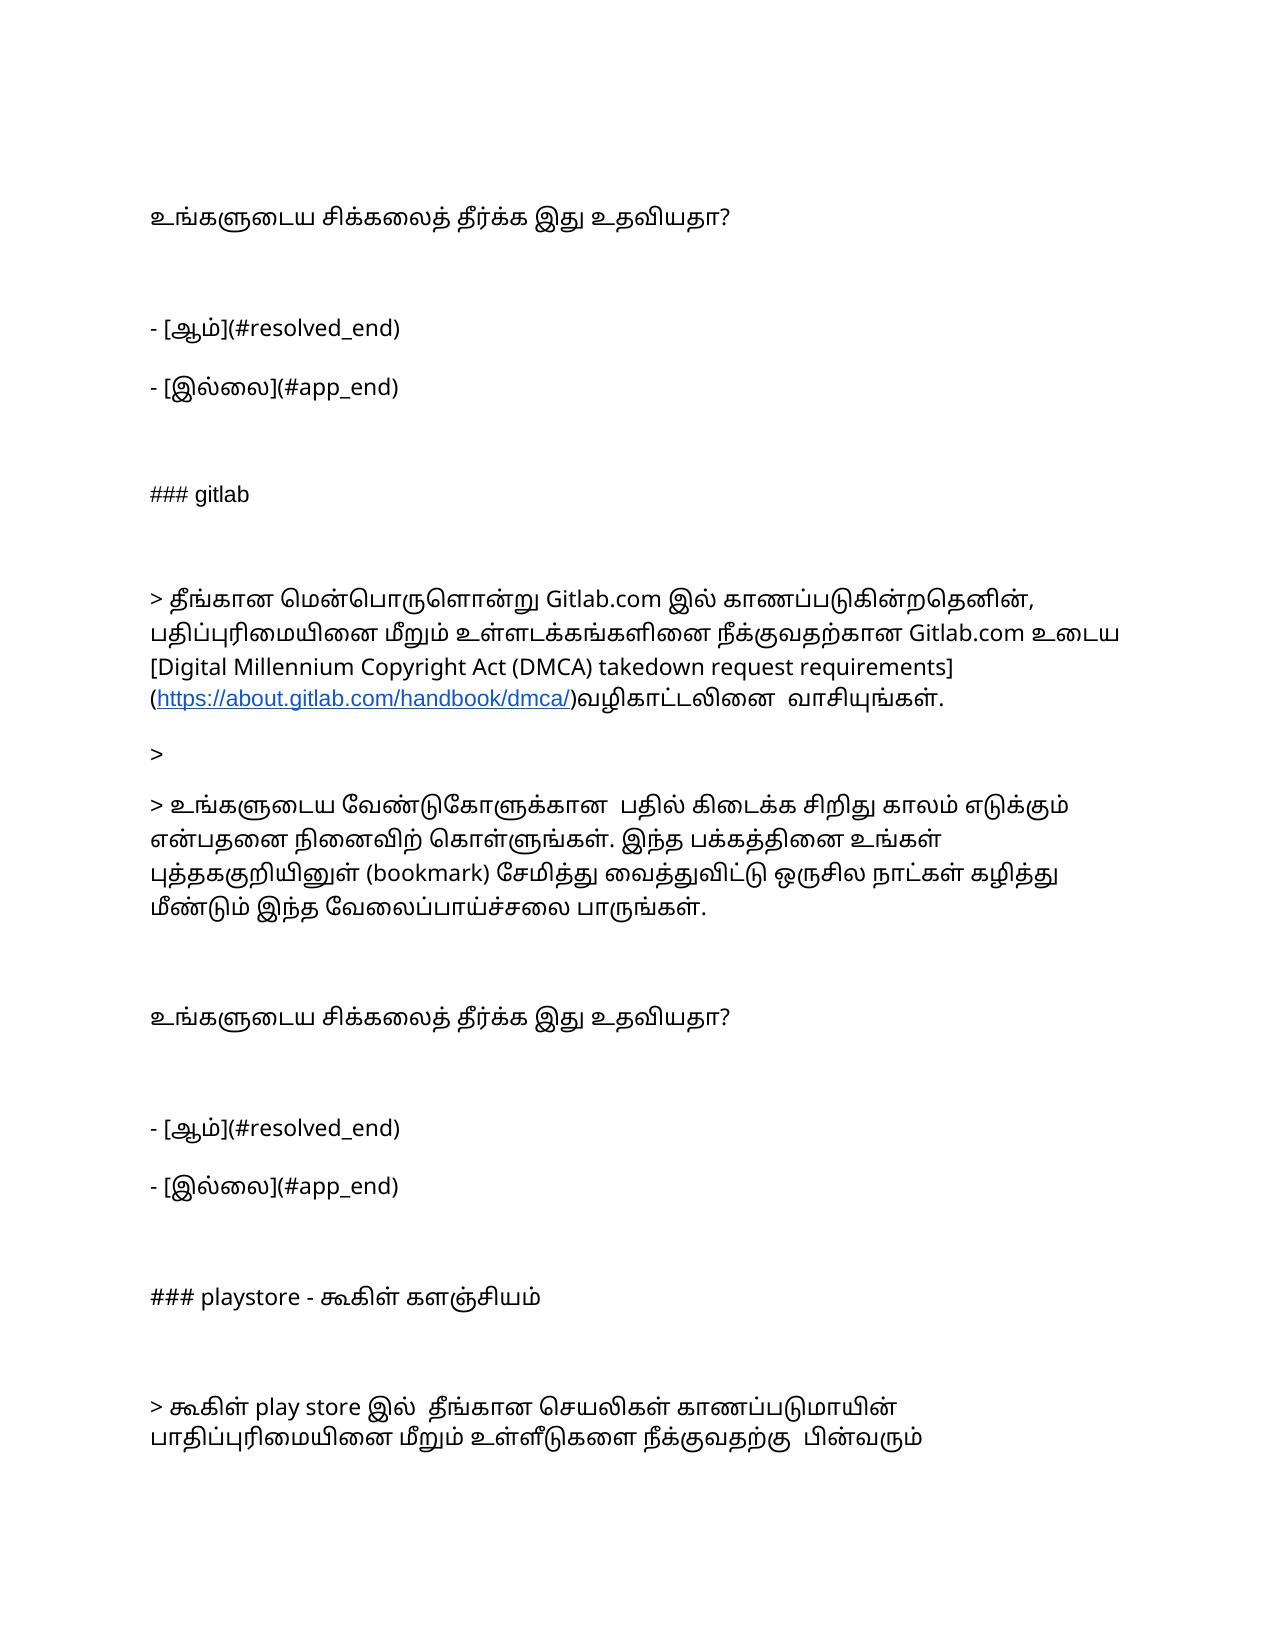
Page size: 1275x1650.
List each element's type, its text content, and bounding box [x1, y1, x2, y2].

text https://about.gitlab.com/handbook/dmca/ [150, 583, 1125, 716]
text > [150, 792, 1125, 925]
text > [150, 741, 1125, 767]
text ### gitlab [150, 481, 1125, 507]
